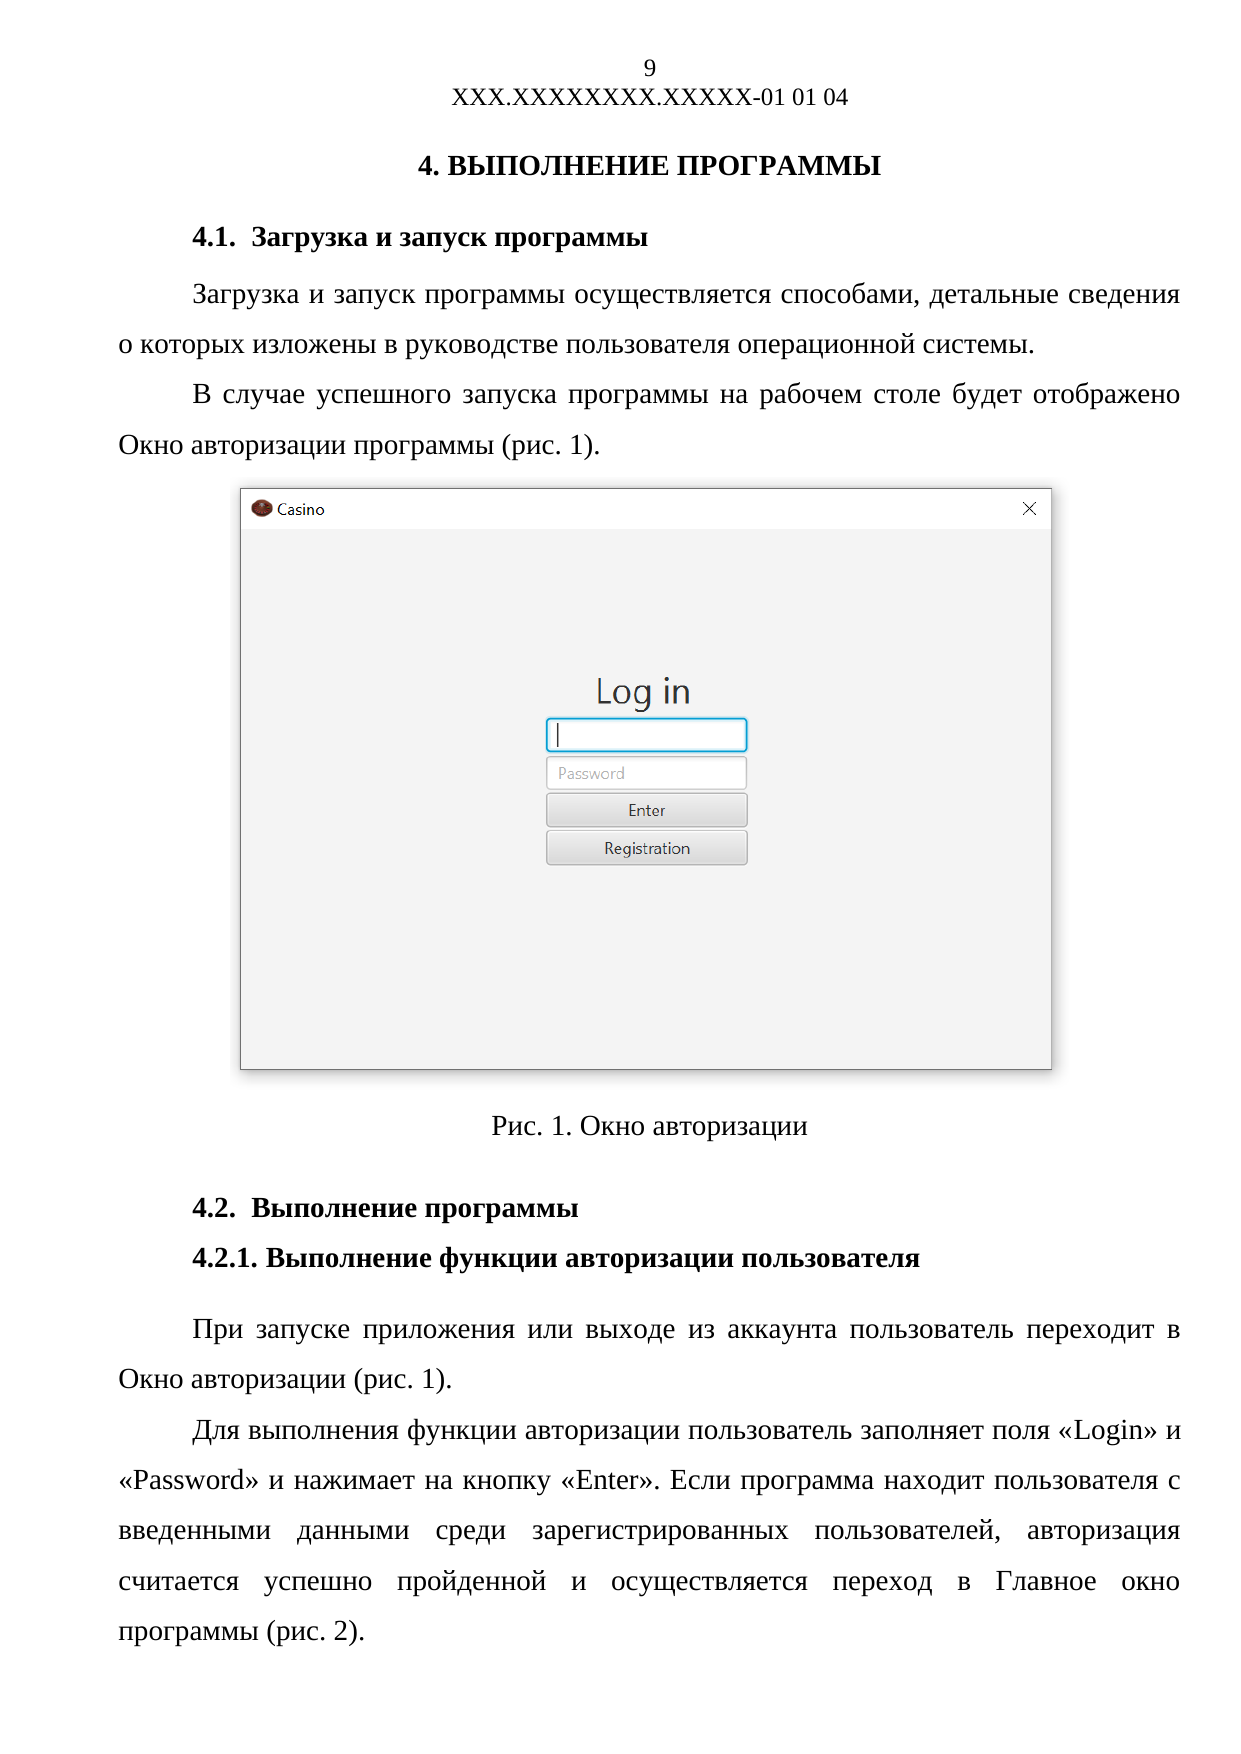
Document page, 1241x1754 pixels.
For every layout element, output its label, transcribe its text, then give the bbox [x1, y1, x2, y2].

picture [230, 477, 1070, 1094]
text Для выполнения функции авторизации пользователь заполняет поля «Login» и «Password» и нажимает на кнопку «Enter». Если программа находит пользователя с введенными данными среди зарегистрированных пользователей, авторизация считается успешно пройденной и осуществляется переход в Главное окно программы (рис. 2). [118, 1412, 1181, 1647]
text При запуске приложения или выходе из аккаунта пользователь переходит в Окно авторизации (рис. 1). [118, 1311, 1181, 1395]
list Выполнение функции авторизации пользователя [118, 1240, 1181, 1273]
subtitle ВЫПОЛНЕНИЕ ПРОГРАММЫ [118, 148, 1181, 181]
text Рис. 1. Окно авторизации [118, 1108, 1181, 1142]
list Выполнение программы [118, 1190, 1181, 1223]
text В случае успешного запуска программы на рабочем столе будет отображено Окно авторизации программы (рис. 1). [118, 376, 1181, 460]
text Загрузка и запуск программы осуществляется способами, детальные сведения о которых изложены в руководстве пользователя операционной системы. [118, 276, 1181, 360]
subtitle Загрузка и запуск программы [118, 219, 1181, 252]
